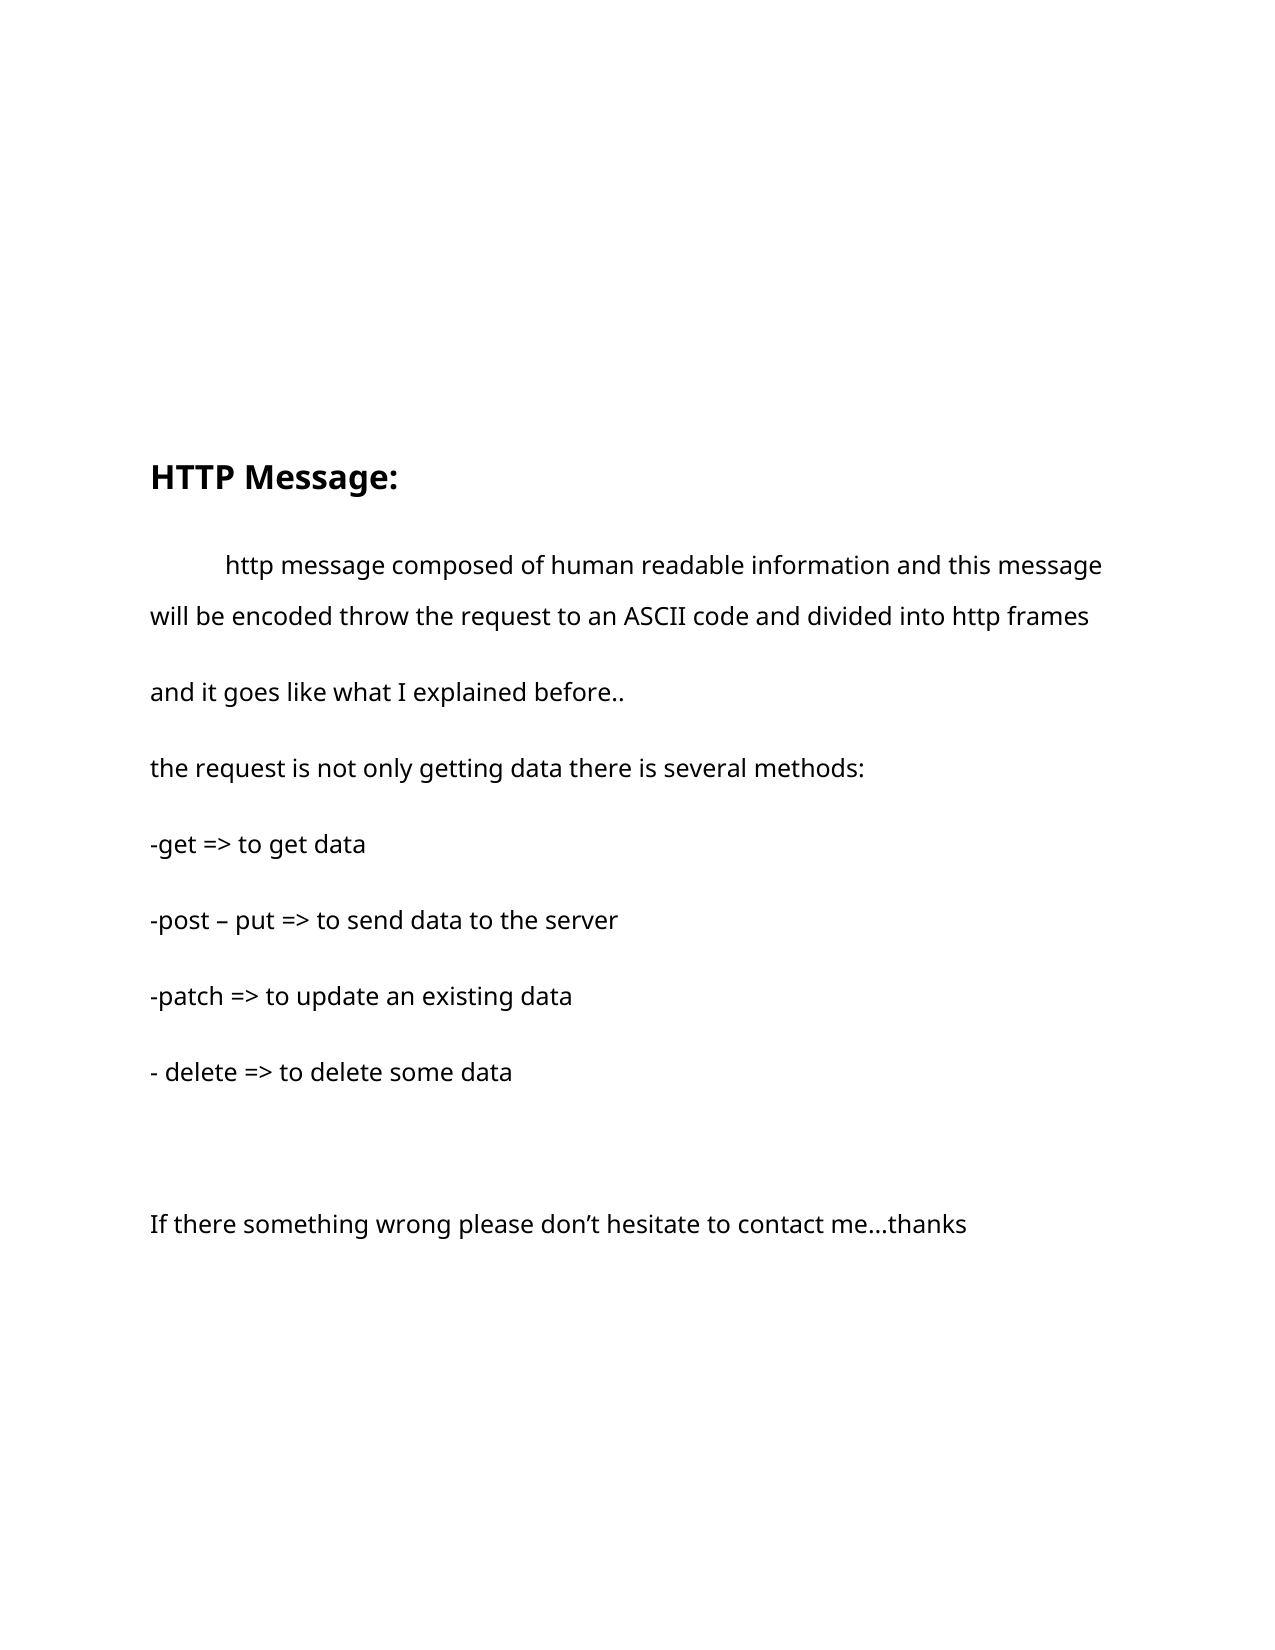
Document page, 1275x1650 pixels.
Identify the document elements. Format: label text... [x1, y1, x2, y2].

text http message composed of human readable information and this message will be encoded throw the request to an ASCII code and divided into http frames [150, 547, 1125, 632]
text and it goes like what I explained before.. [150, 674, 1125, 708]
text -patch => to update an existing data [150, 978, 1125, 1013]
text - delete => to delete some data [150, 1054, 1125, 1089]
text -get => to get data [150, 826, 1125, 861]
text -post – put => to send data to the server [150, 902, 1125, 937]
text If there something wrong please don’t hesitate to contact me…thanks [150, 1207, 1125, 1241]
text HTTP Message: [150, 454, 1125, 499]
text the request is not only getting data there is several methods: [150, 750, 1125, 784]
